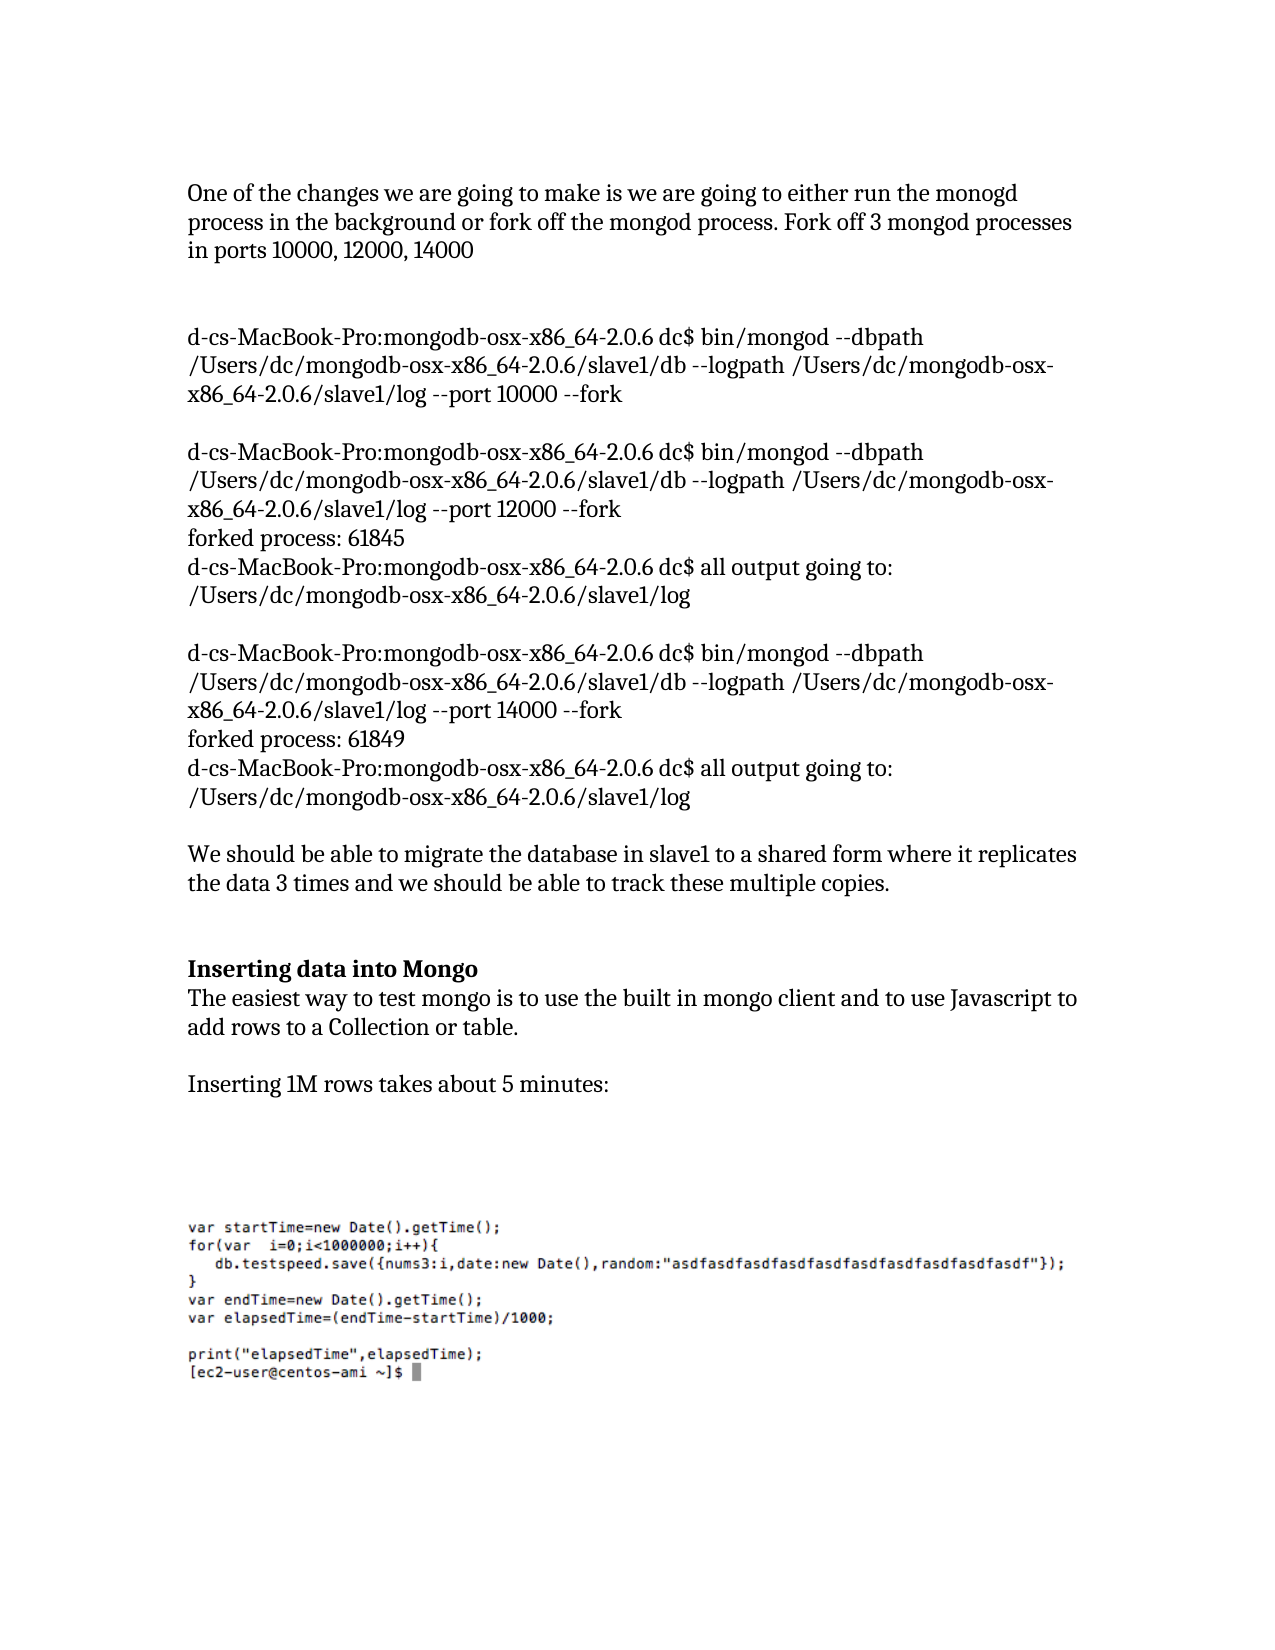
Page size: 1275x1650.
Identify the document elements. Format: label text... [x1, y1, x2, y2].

text d-cs-MacBook-Pro:mongodb-osx-x86_64-2.0.6 dc$ all output going to: /Users/dc/mongodb-osx-x86_64-2.0.6/slave1/log [187, 552, 1087, 610]
text forked process: 61845 [187, 524, 1087, 552]
text One of the changes we are going to make is we are going to either run the monogd process in the background or fork off the mongod process. Fork off 3 mongod processes in ports 10000, 12000, 14000 [187, 179, 1087, 265]
text d-cs-MacBook-Pro:mongodb-osx-x86_64-2.0.6 dc$ bin/mongod --dbpath /Users/dc/mongodb-osx-x86_64-2.0.6/slave1/db --logpath /Users/dc/mongodb-osx-x86_64-2.0.6/slave1/log --port 14000 --fork [187, 639, 1087, 725]
text Inserting 1M rows takes about 5 minutes: [187, 1070, 1087, 1099]
text We should be able to migrate the database in slave1 to a shared form where it replicates the data 3 times and we should be able to track these multiple copies. [187, 840, 1087, 897]
text d-cs-MacBook-Pro:mongodb-osx-x86_64-2.0.6 dc$ bin/mongod --dbpath /Users/dc/mongodb-osx-x86_64-2.0.6/slave1/db --logpath /Users/dc/mongodb-osx-x86_64-2.0.6/slave1/log --port 12000 --fork [187, 437, 1087, 524]
text d-cs-MacBook-Pro:mongodb-osx-x86_64-2.0.6 dc$ all output going to: /Users/dc/mongodb-osx-x86_64-2.0.6/slave1/log [187, 754, 1087, 811]
picture [187, 1213, 1088, 1385]
text Inserting data into Mongo [187, 955, 1087, 984]
text d-cs-MacBook-Pro:mongodb-osx-x86_64-2.0.6 dc$ bin/mongod --dbpath /Users/dc/mongodb-osx-x86_64-2.0.6/slave1/db --logpath /Users/dc/mongodb-osx-x86_64-2.0.6/slave1/log --port 10000 --fork [187, 322, 1087, 409]
text forked process: 61849 [187, 725, 1087, 754]
text The easiest way to test mongo is to use the built in mongo client and to use Javascript to add rows to a Collection or table. [187, 984, 1087, 1041]
